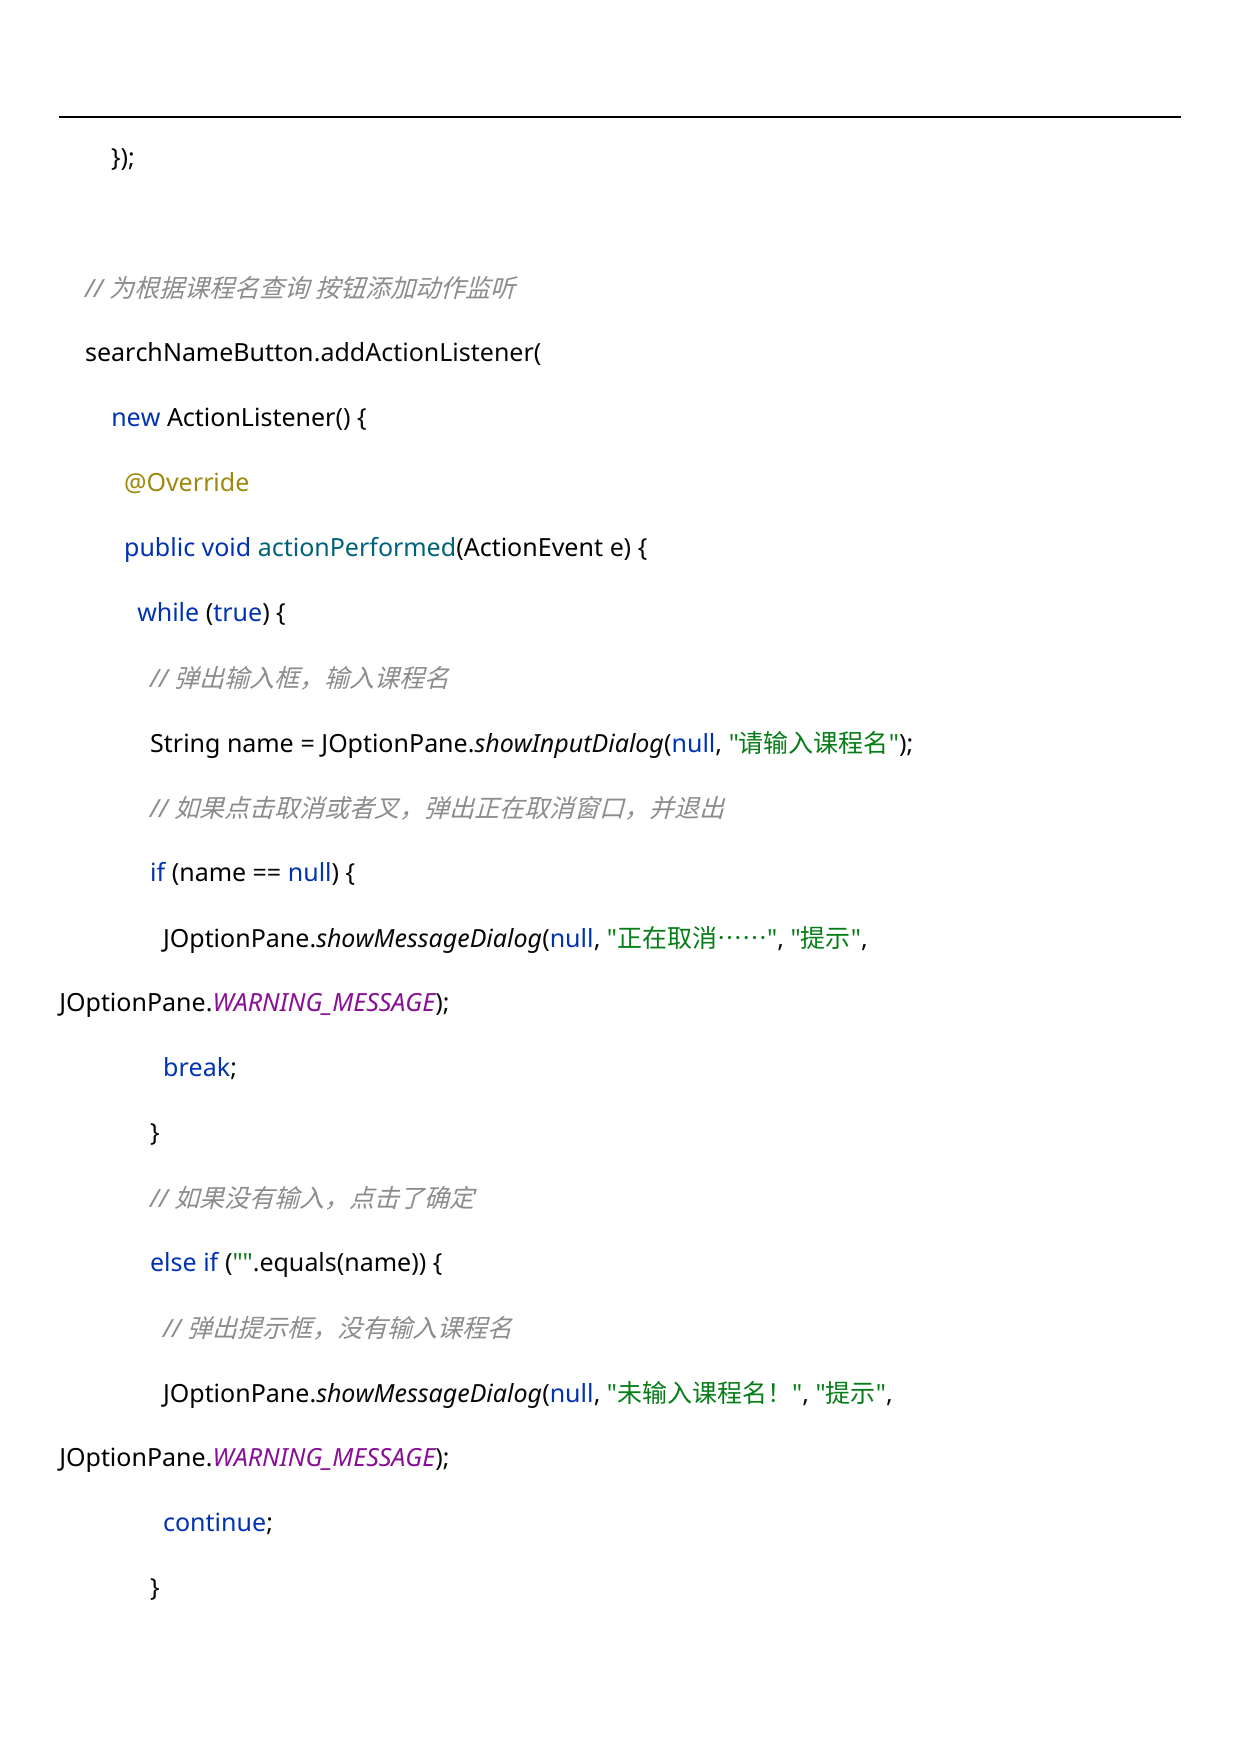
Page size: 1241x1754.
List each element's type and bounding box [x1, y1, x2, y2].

text [59, 124, 1181, 1619]
